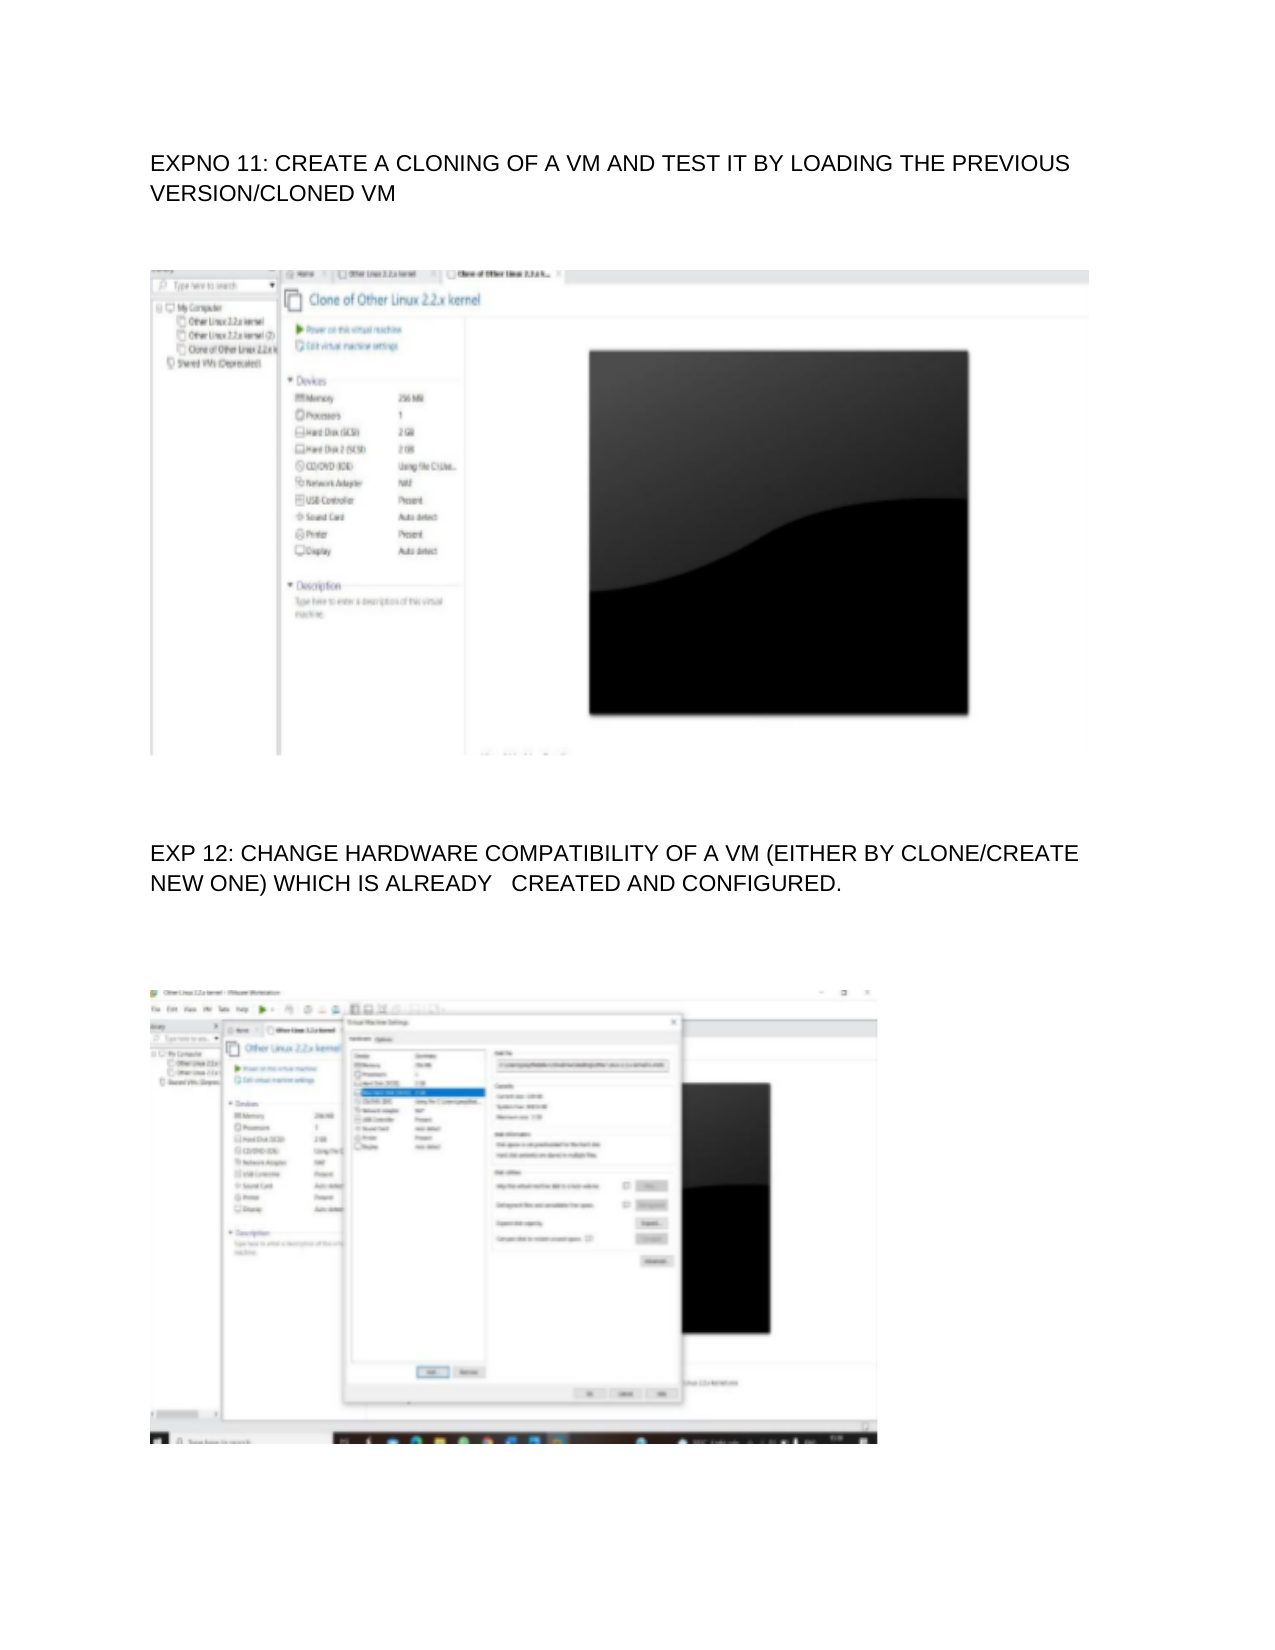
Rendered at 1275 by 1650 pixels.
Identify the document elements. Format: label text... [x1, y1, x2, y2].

text EXPNO 11: CREATE A CLONING OF A VM AND TEST IT BY LOADING THE PREVIOUS VERSION/CLONED VM [150, 150, 1125, 207]
text EXP 12: CHANGE HARDWARE COMPATIBILITY OF A VM (EITHER BY CLONE/CREATE NEW ONE) WHICH IS ALREADY CREATED AND CONFIGURED. [150, 840, 1125, 896]
picture [150, 990, 878, 1444]
picture [150, 270, 1089, 776]
